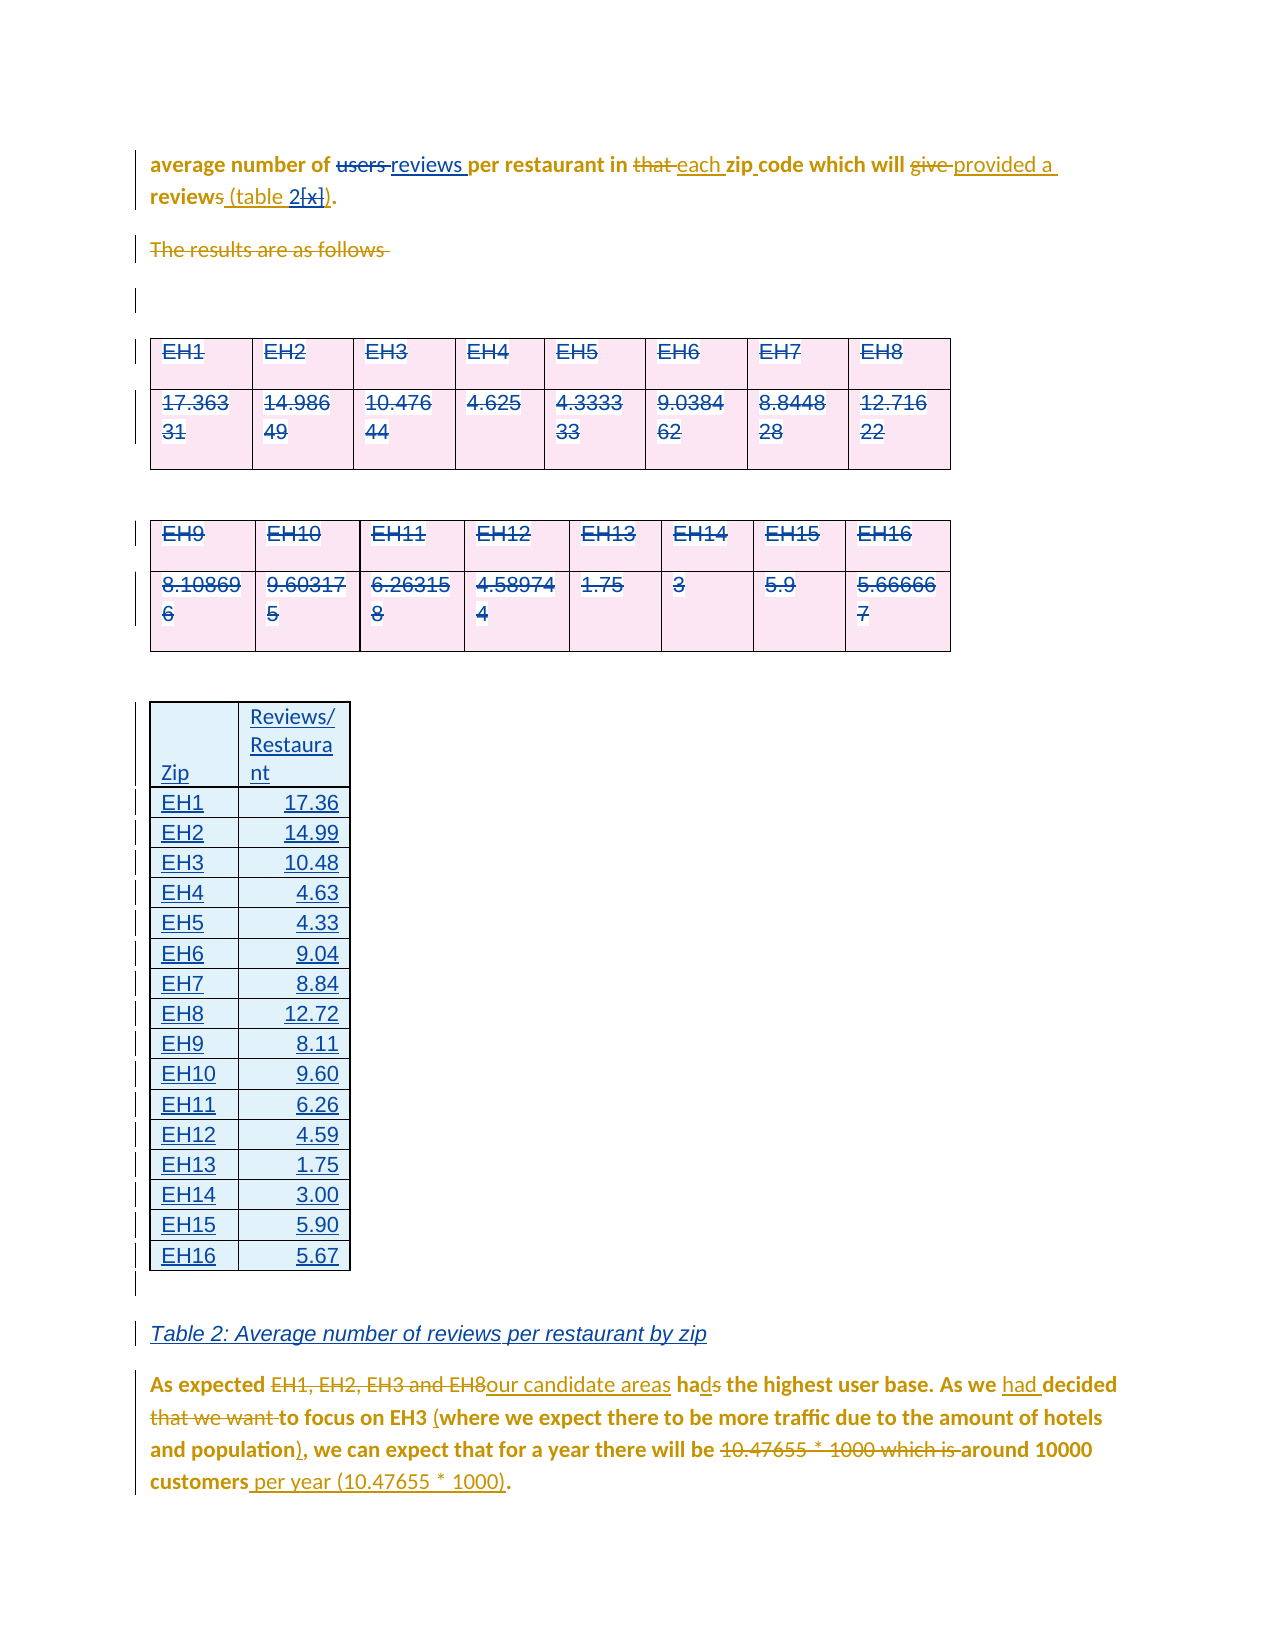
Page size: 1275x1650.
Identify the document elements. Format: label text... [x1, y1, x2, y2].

text As expected ha the highest user base. As we decided to focus on EH3 where we expect there to be more traffic due to the amount of hotels and population, we can expect that for a year there will be around 10000 customers. [150, 1370, 1125, 1495]
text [150, 150, 1125, 210]
